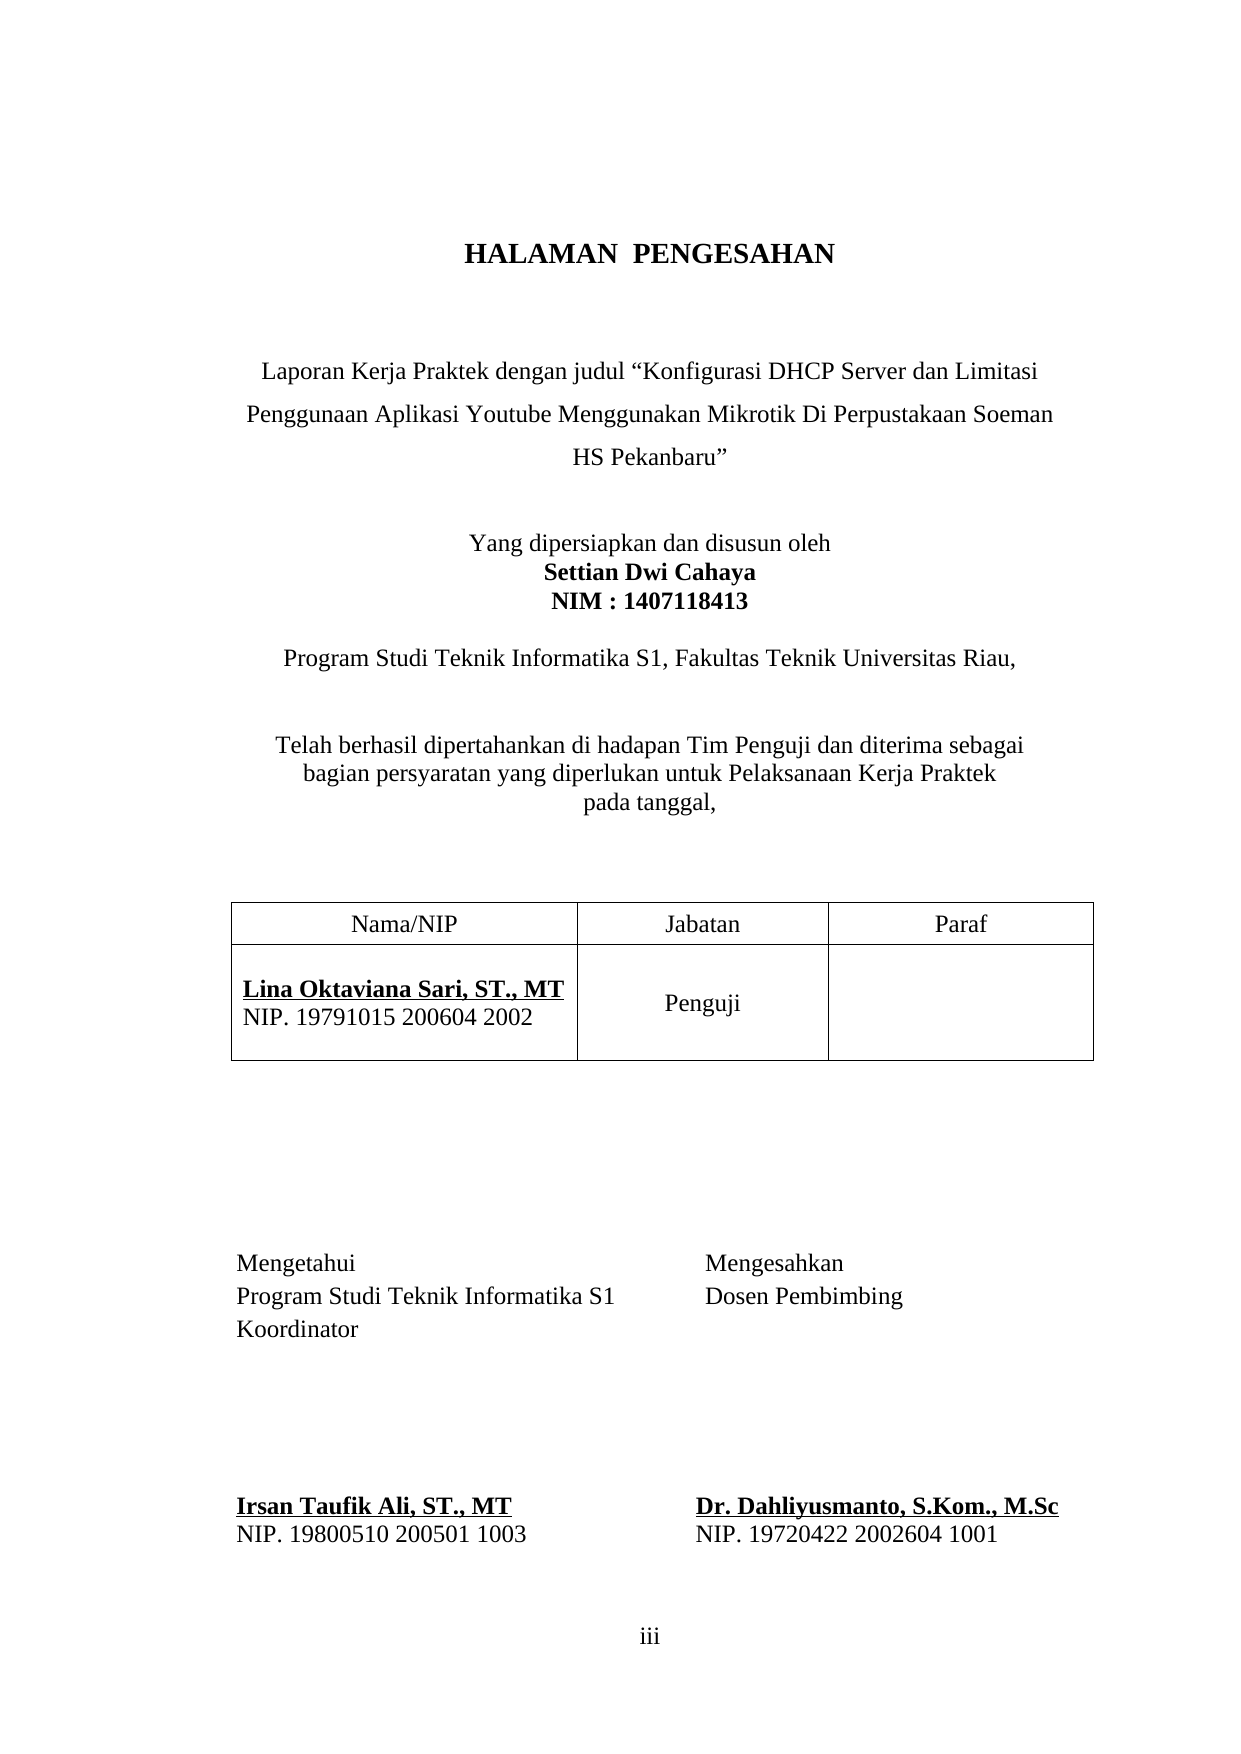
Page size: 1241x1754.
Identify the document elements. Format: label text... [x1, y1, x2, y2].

text Telah berhasil dipertahankan di hadapan Tim Penguji dan diterima sebagai [236, 730, 1063, 758]
text NIM : 1407118413 [236, 586, 1063, 615]
table_header Jabatan [578, 903, 828, 944]
text HALAMAN PENGESAHAN [236, 236, 1063, 270]
text Program Studi Teknik Informatika S1 Dosen Pembimbing [236, 1281, 1063, 1310]
text NIP. 19800510 200501 1003 NIP. 19720422 2002604 1001 [236, 1519, 1063, 1548]
text Program Studi Teknik Informatika S1, Fakultas Teknik Universitas Riau, [236, 643, 1063, 672]
text Laporan Kerja Praktek dengan judul “Konfigurasi DHCP Server dan Limitasi Penggunaan Aplikasi Youtube Menggunakan Mikrotik Di Perpustakaan Soeman HS Pekanbaru” [236, 356, 1063, 471]
text Koordinator [236, 1314, 1063, 1343]
text bagian persyaratan yang diperlukan untuk Pelaksanaan Kerja Praktek [236, 758, 1063, 787]
text Yang dipersiapkan dan disusun oleh [236, 528, 1063, 557]
text Mengetahui Mengesahkan [236, 1248, 1063, 1277]
text Irsan Taufik Ali, ST., MT Dr. Dahliyusmanto, S.Kom., M.Sc [236, 1491, 1063, 1519]
table_cell Lina Oktaviana Sari, ST., MT NIP. 19791015 200604 2002 [232, 945, 577, 1060]
text Settian Dwi Cahaya [236, 557, 1063, 586]
table_header Paraf [829, 903, 1093, 944]
table_cell Penguji [578, 945, 828, 1060]
table_cell [829, 945, 1093, 1060]
table_header Nama/NIP [232, 903, 577, 944]
text pada tanggal, [236, 787, 1063, 816]
